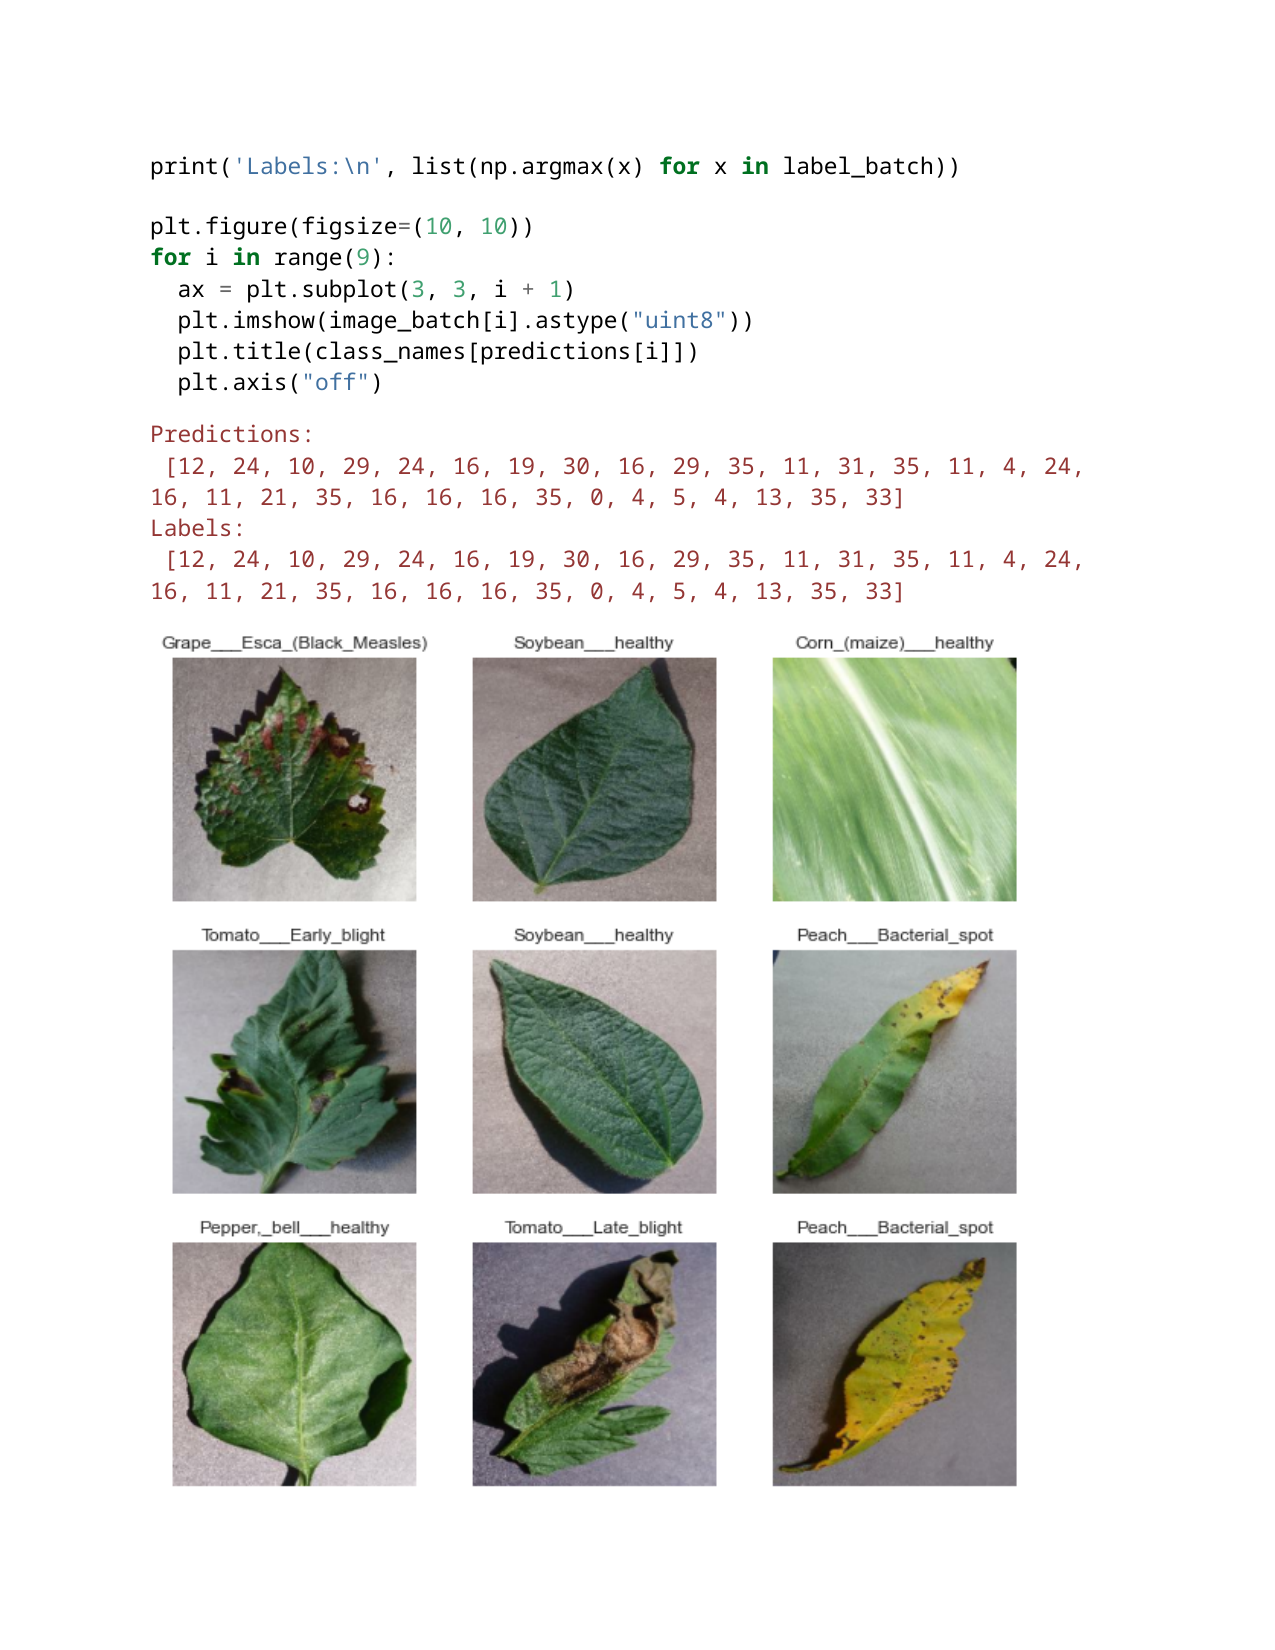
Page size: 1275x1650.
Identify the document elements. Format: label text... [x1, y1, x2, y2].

text Predictions: [12, 24, 10, 29, 24, 16, 19, 30, 16, 29, 35, 11, 31, 35, 11, 4, 24, 16, 11, 21, 35, 16, 16, 16, 35, 0, 4, 5, 4, 13, 35, 33] Labels: [12, 24, 10, 29, 24, 16, 19, 30, 16, 29, 35, 11, 31, 35, 11, 4, 24, 16, 11, 21, 35, 16, 16, 16, 35, 0, 4, 5, 4, 13, 35, 33] [150, 418, 1125, 606]
picture [150, 626, 1025, 1497]
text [150, 150, 1125, 397]
